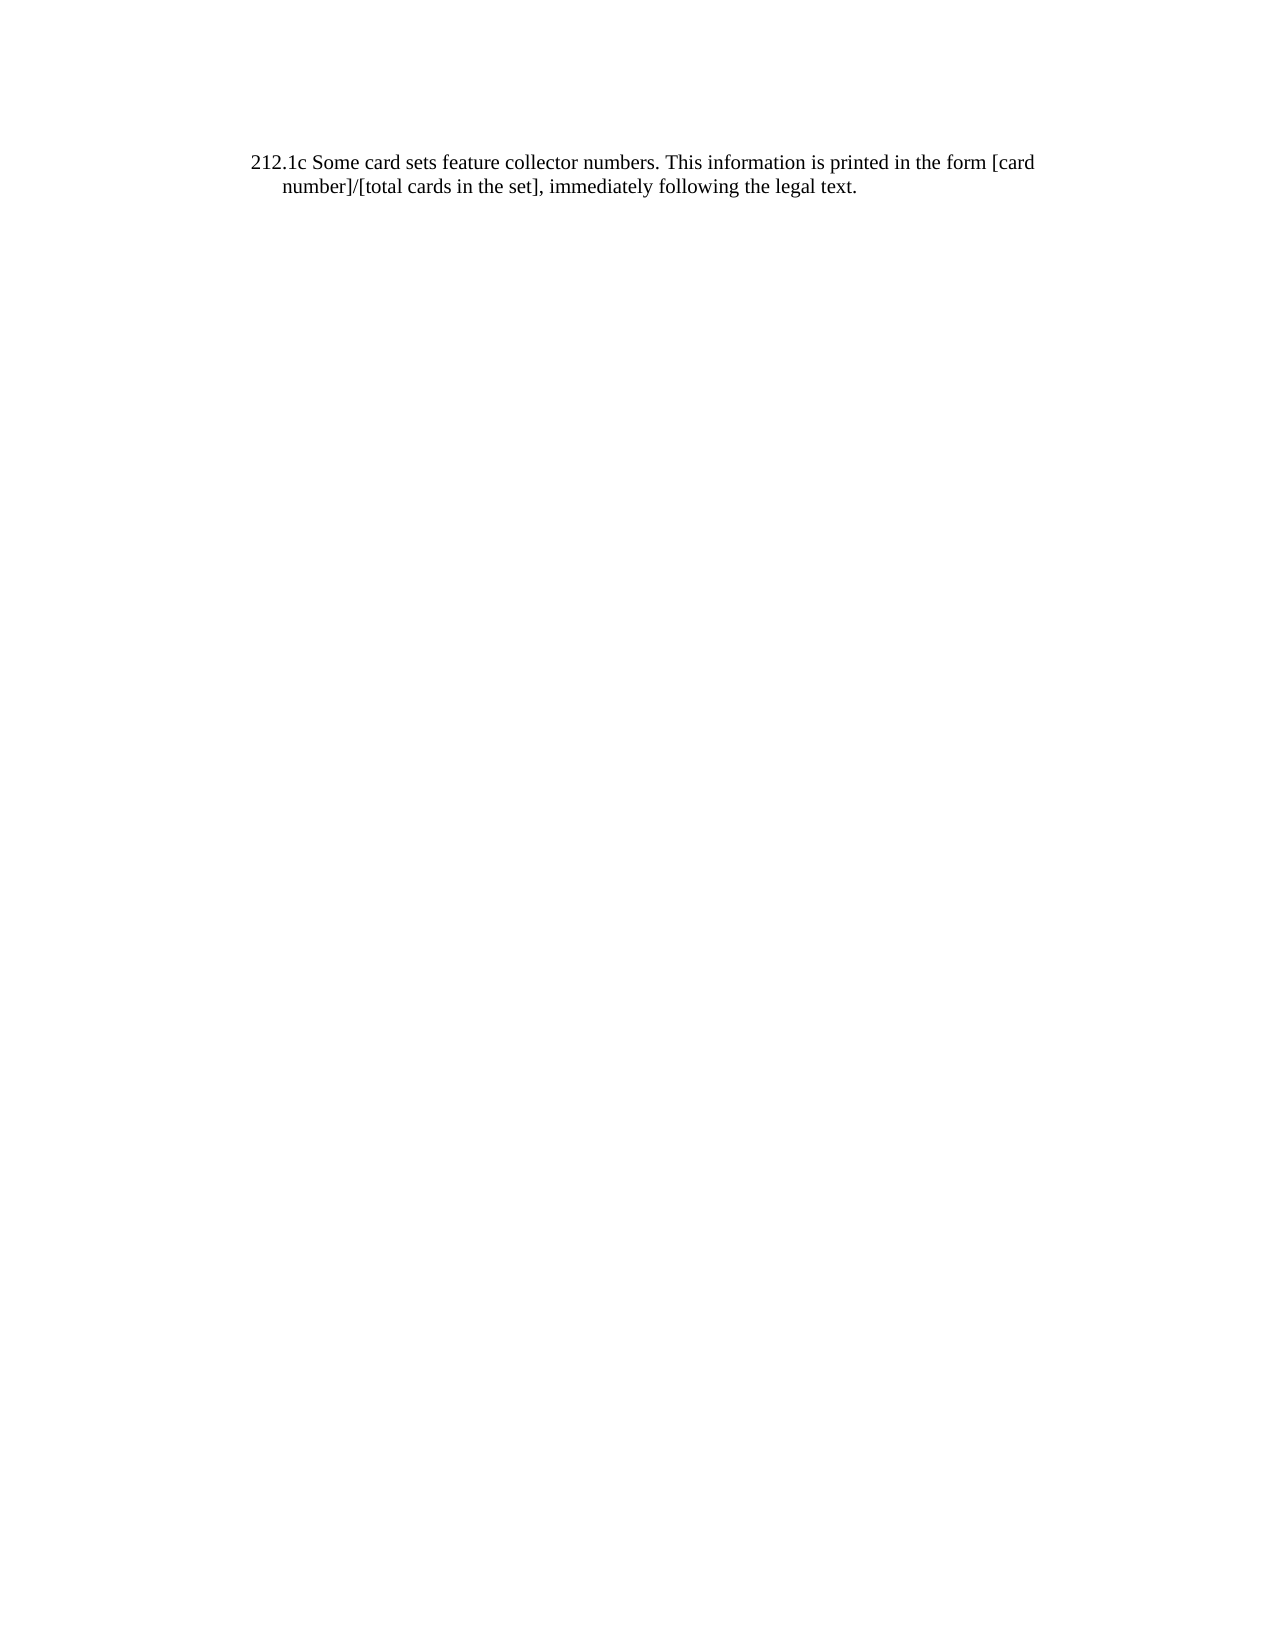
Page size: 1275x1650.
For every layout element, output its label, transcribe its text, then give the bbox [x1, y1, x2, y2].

text 212.1c Some card sets feature collector numbers. This information is printed in the form [card number]/[total cards in the set], immediately following the legal text. [251, 150, 1087, 198]
